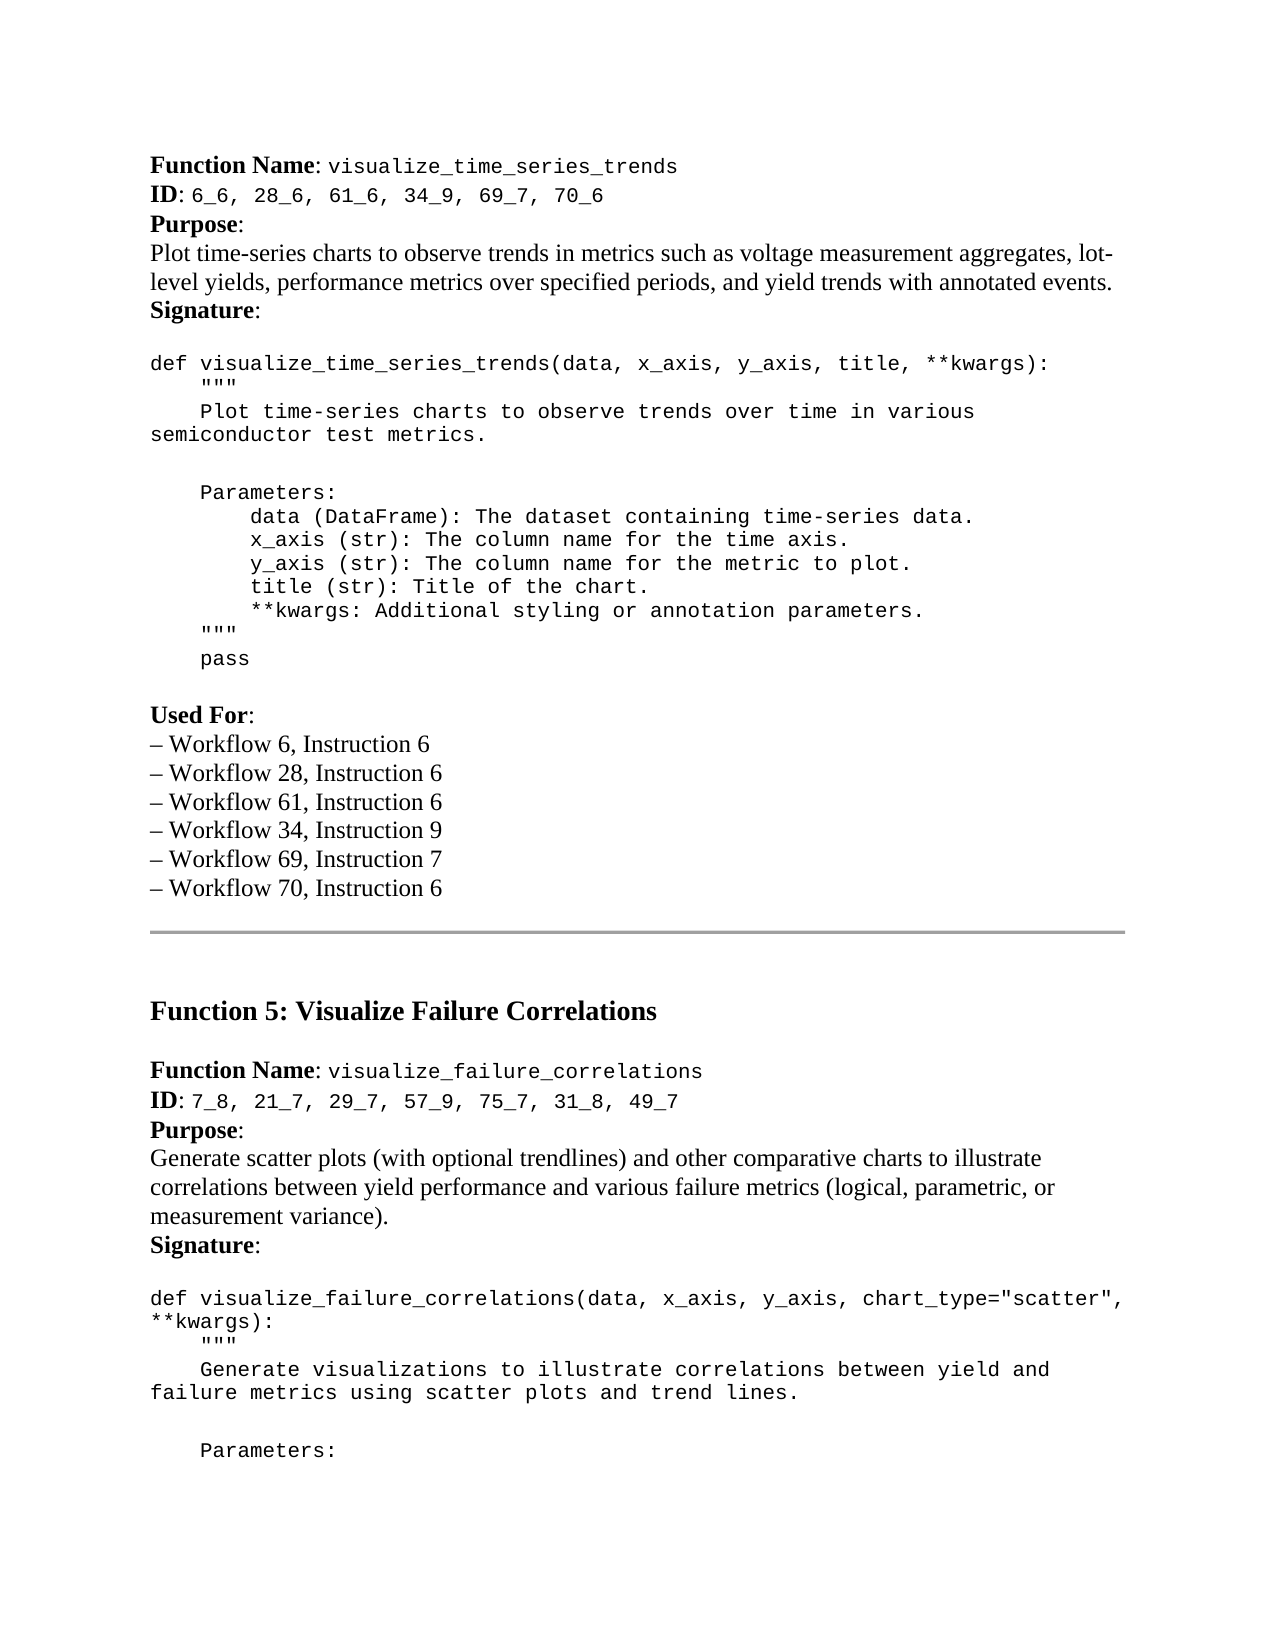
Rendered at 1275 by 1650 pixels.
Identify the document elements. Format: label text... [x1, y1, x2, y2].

text data (DataFrame): The dataset containing time-series data. [150, 506, 1125, 529]
text Plot time-series charts to observe trends over time in various semiconductor test metrics. [150, 401, 1125, 448]
text x_axis (str): The column name for the time axis. [150, 529, 1125, 553]
text Parameters: [150, 1440, 1125, 1463]
text def visualize_time_series_trends(data, x_axis, y_axis, title, **kwargs): [150, 353, 1125, 377]
text Function Name: visualize_failure_correlations ID: 7_8, 21_7, 29_7, 57_9, 75_7, 31_8, 49_7 Purpose: Generate scatter plots (with optional trendlines) and other comparative charts to illustrate correlations between yield performance and various failure metrics (logical, parametric, or measurement variance). Signature: [150, 1056, 1125, 1258]
text """ [150, 377, 1125, 401]
text Function Name: visualize_time_series_trends ID: 6_6, 28_6, 61_6, 34_9, 69_7, 70_6 Purpose: Plot time‐series charts to observe trends in metrics such as voltage measurement aggregates, lot-level yields, performance metrics over specified periods, and yield trends with annotated events. Signature: [150, 150, 1125, 324]
text """ [150, 1335, 1125, 1358]
text Generate visualizations to illustrate correlations between yield and failure metrics using scatter plots and trend lines. [150, 1358, 1125, 1406]
text **kwargs: Additional styling or annotation parameters. [150, 600, 1125, 624]
text title (str): Title of the chart. [150, 577, 1125, 600]
text Function 5: Visualize Failure Correlations [150, 994, 1125, 1026]
text pass [150, 647, 1125, 671]
text Parameters: [150, 482, 1125, 506]
text """ [150, 624, 1125, 647]
text y_axis (str): The column name for the metric to plot. [150, 553, 1125, 577]
text Used For: – Workflow 6, Instruction 6 – Workflow 28, Instruction 6 – Workflow 61, Instruction 6 – Workflow 34, Instruction 9 – Workflow 69, Instruction 7 – Workflow 70, Instruction 6 [150, 700, 1125, 902]
text def visualize_failure_correlations(data, x_axis, y_axis, chart_type="scatter", **kwargs): [150, 1288, 1125, 1335]
